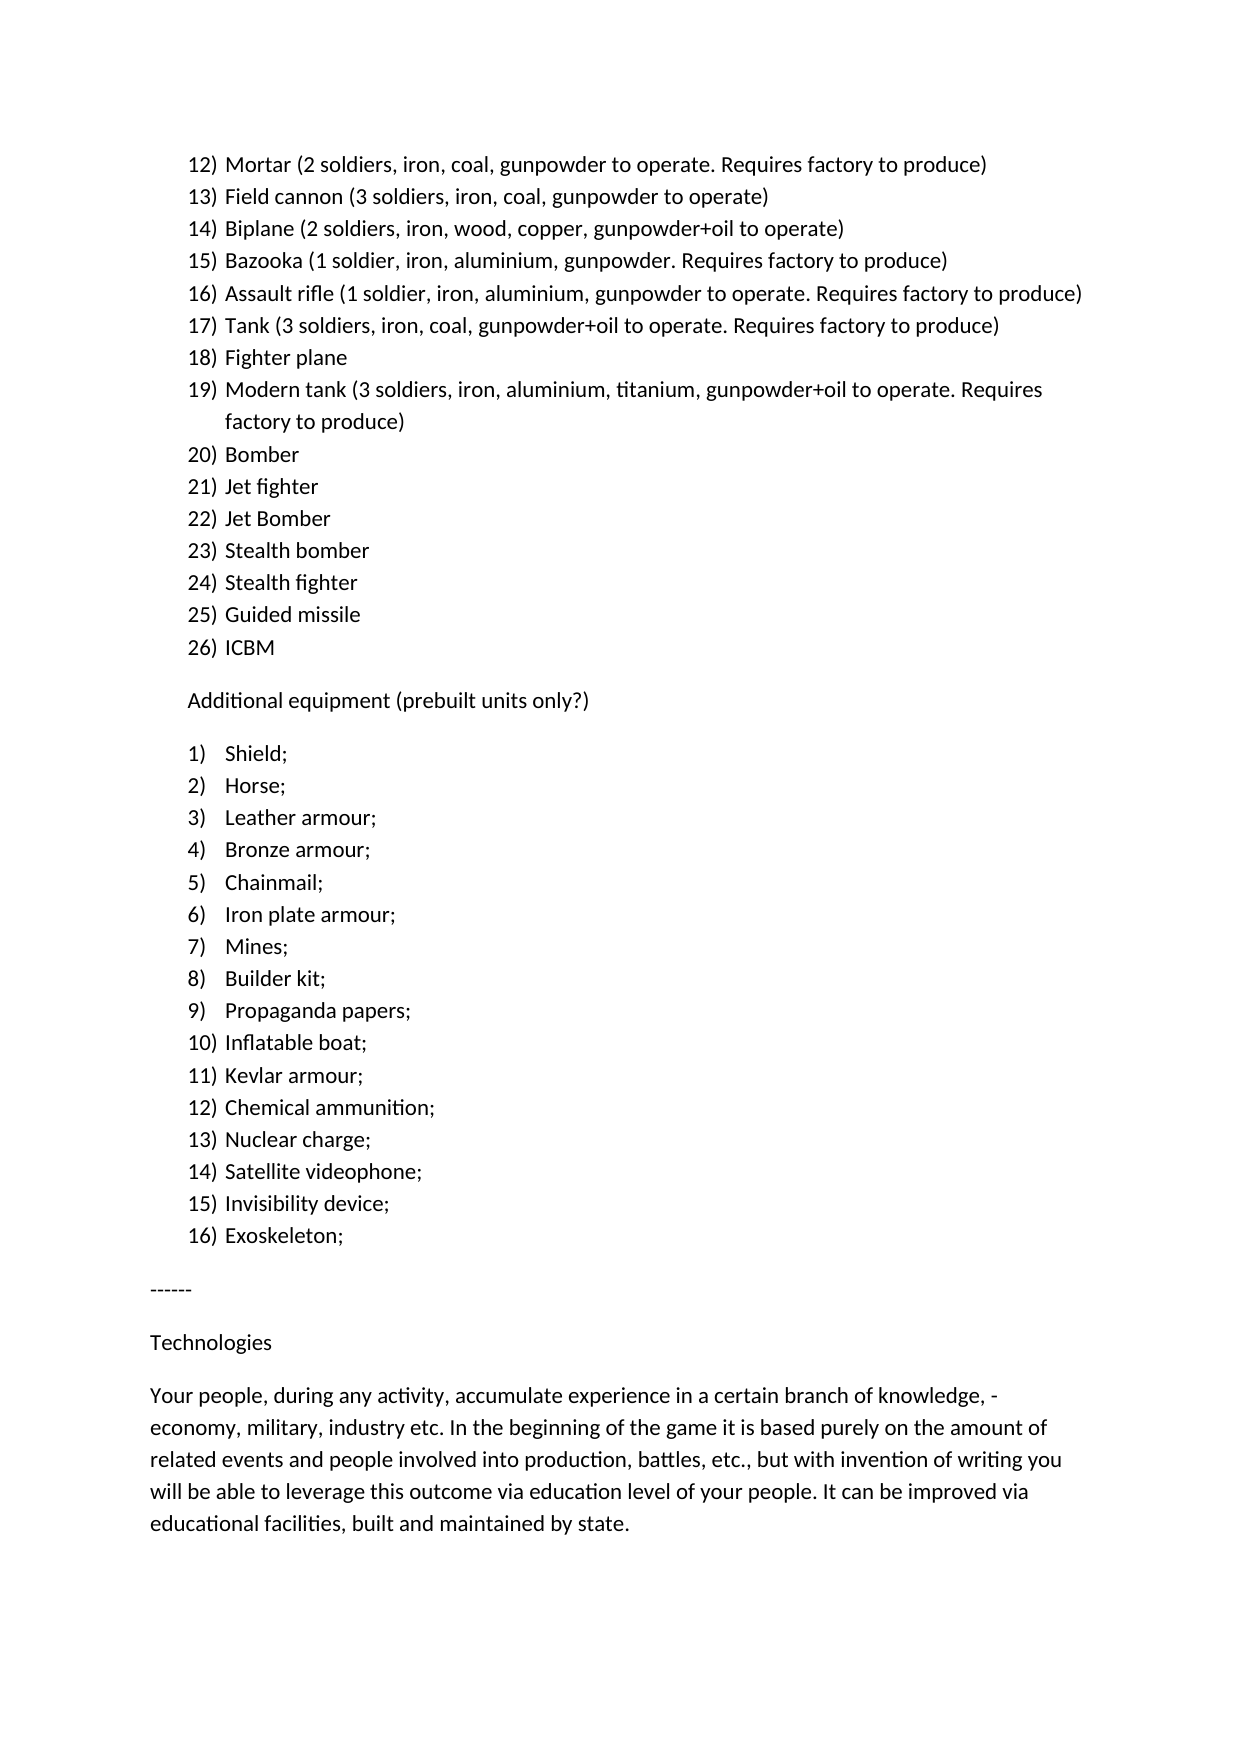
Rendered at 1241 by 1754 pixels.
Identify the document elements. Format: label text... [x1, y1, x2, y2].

list Inflatable boat; [187, 1028, 1090, 1057]
list Kevlar armour; [187, 1061, 1090, 1089]
list ICBM [187, 633, 1090, 661]
list Biplane (2 soldiers, iron, wood, copper, gunpowder+oil to operate) [187, 214, 1090, 242]
list Modern tank (3 soldiers, iron, aluminium, titanium, gunpowder+oil to operate. Requires factory to produce) [187, 375, 1090, 436]
list Tank (3 soldiers, iron, coal, gunpowder+oil to operate. Requires factory to produce) [187, 311, 1090, 339]
text ------ [150, 1275, 1090, 1303]
list Stealth fighter [187, 568, 1090, 596]
list Bazooka (1 soldier, iron, aluminium, gunpowder. Requires factory to produce) [187, 247, 1090, 274]
list Invisibility device; [187, 1189, 1090, 1217]
text Technologies [150, 1328, 1090, 1356]
list Shield; [187, 739, 1090, 767]
list Mines; [187, 932, 1090, 960]
list Stealth bomber [187, 536, 1090, 564]
list Bomber [187, 440, 1090, 468]
text Additional equipment (prebuilt units only?) [187, 686, 1090, 714]
list Chainmail; [187, 868, 1090, 896]
list Fighter plane [187, 343, 1090, 371]
text Your people, during any activity, accumulate experience in a certain branch of knowledge, - economy, military, industry etc. In the beginning of the game it is based purely on the amount of related events and people involved into production, battles, etc., but with invention of writing you will be able to leverage this outcome via education level of your people. It can be improved via educational facilities, built and maintained by state. [150, 1381, 1090, 1537]
list Jet Bomber [187, 504, 1090, 532]
list Satellite videophone; [187, 1157, 1090, 1185]
list Propaganda papers; [187, 996, 1090, 1024]
list Mortar (2 soldiers, iron, coal, gunpowder to operate. Requires factory to produce) [187, 150, 1090, 178]
list Exoskeleton; [187, 1222, 1090, 1250]
list Assault rifle (1 soldier, iron, aluminium, gunpowder to operate. Requires factory to produce) [187, 279, 1090, 307]
list Nuclear charge; [187, 1125, 1090, 1153]
list Field cannon (3 soldiers, iron, coal, gunpowder to operate) [187, 182, 1090, 210]
list Leather armour; [187, 803, 1090, 831]
list Horse; [187, 771, 1090, 799]
list Builder kit; [187, 964, 1090, 992]
list Bronze armour; [187, 835, 1090, 863]
list Guided missile [187, 601, 1090, 629]
list Jet fighter [187, 472, 1090, 500]
list Chemical ammunition; [187, 1093, 1090, 1121]
list Iron plate armour; [187, 900, 1090, 928]
